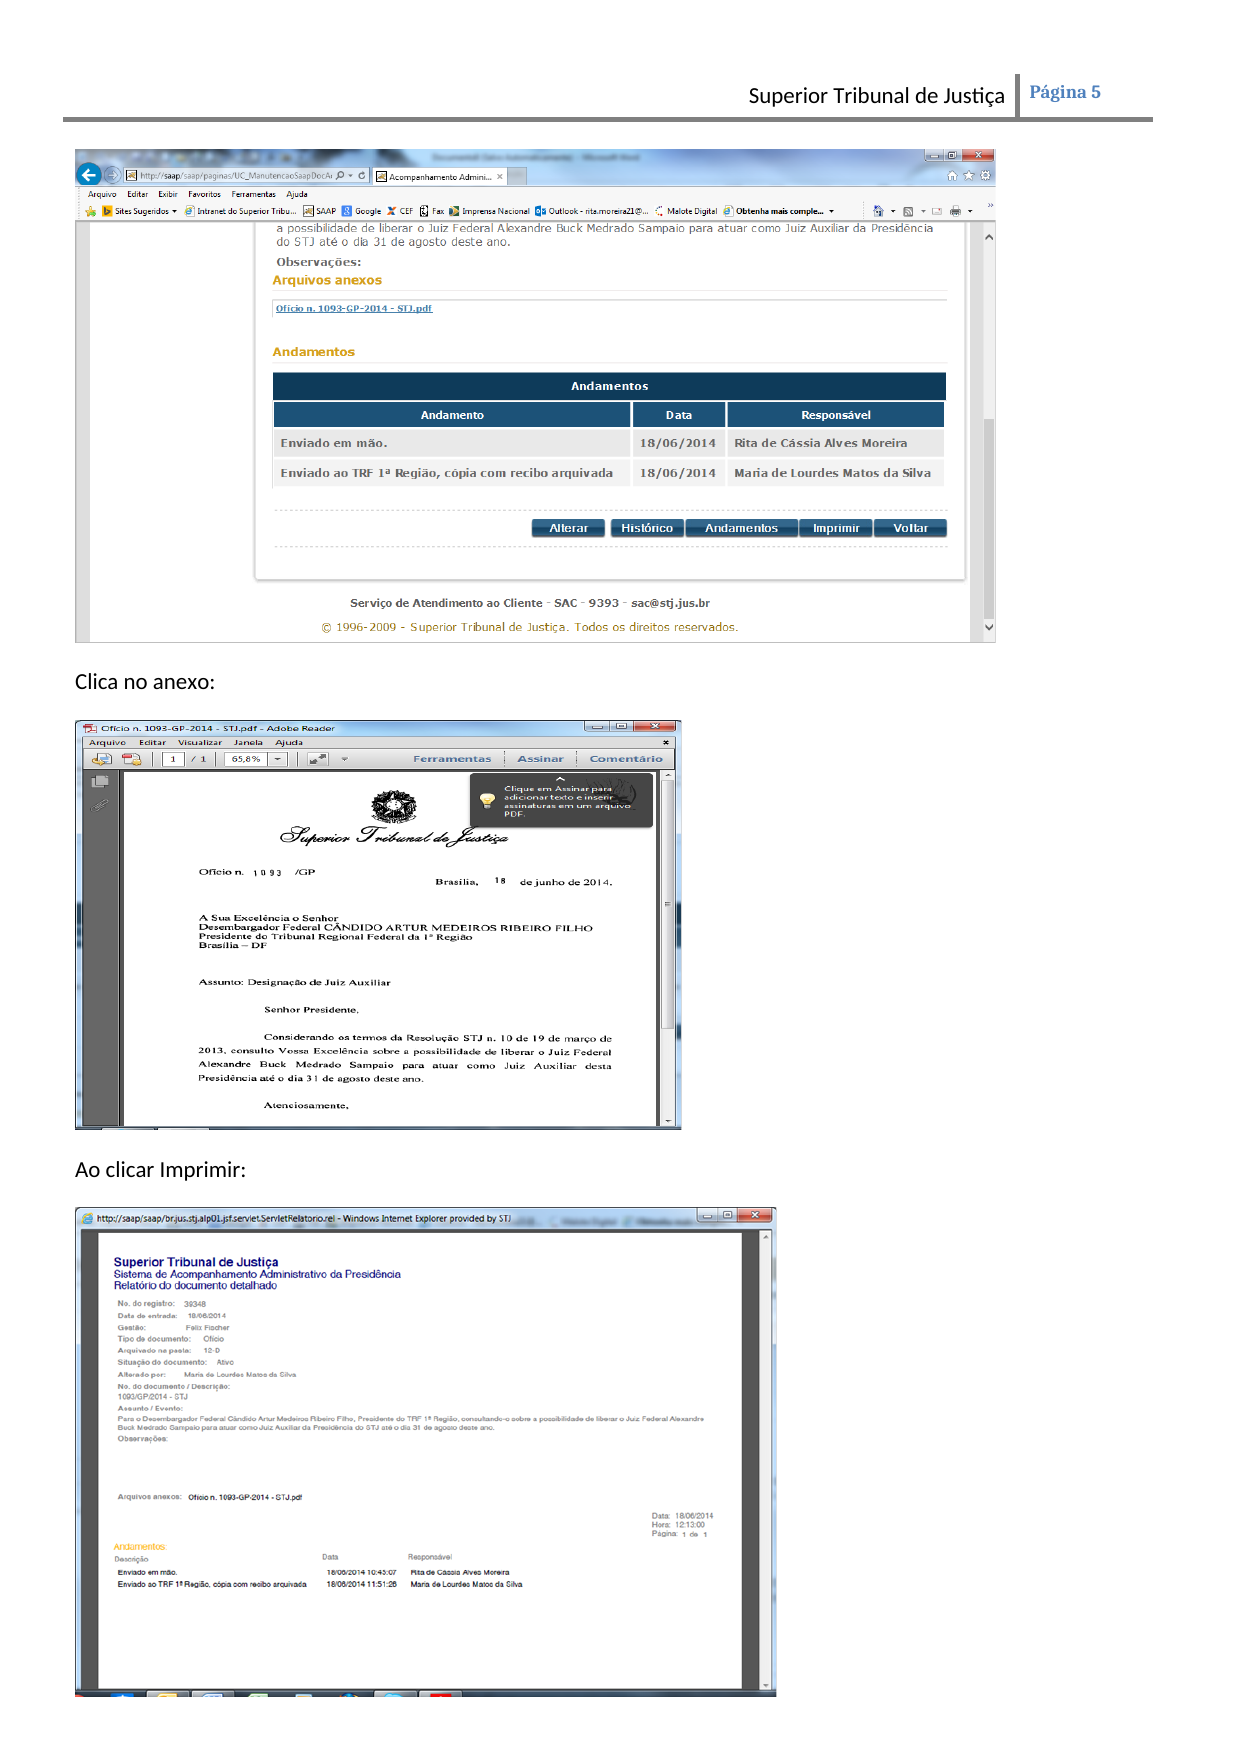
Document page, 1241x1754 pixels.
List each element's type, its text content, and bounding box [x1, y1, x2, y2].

text Clica no anexo: [75, 667, 1165, 695]
picture [75, 1207, 777, 1697]
picture [75, 720, 682, 1130]
text Ao clicar Imprimir: [75, 1155, 1165, 1183]
picture [75, 149, 996, 643]
